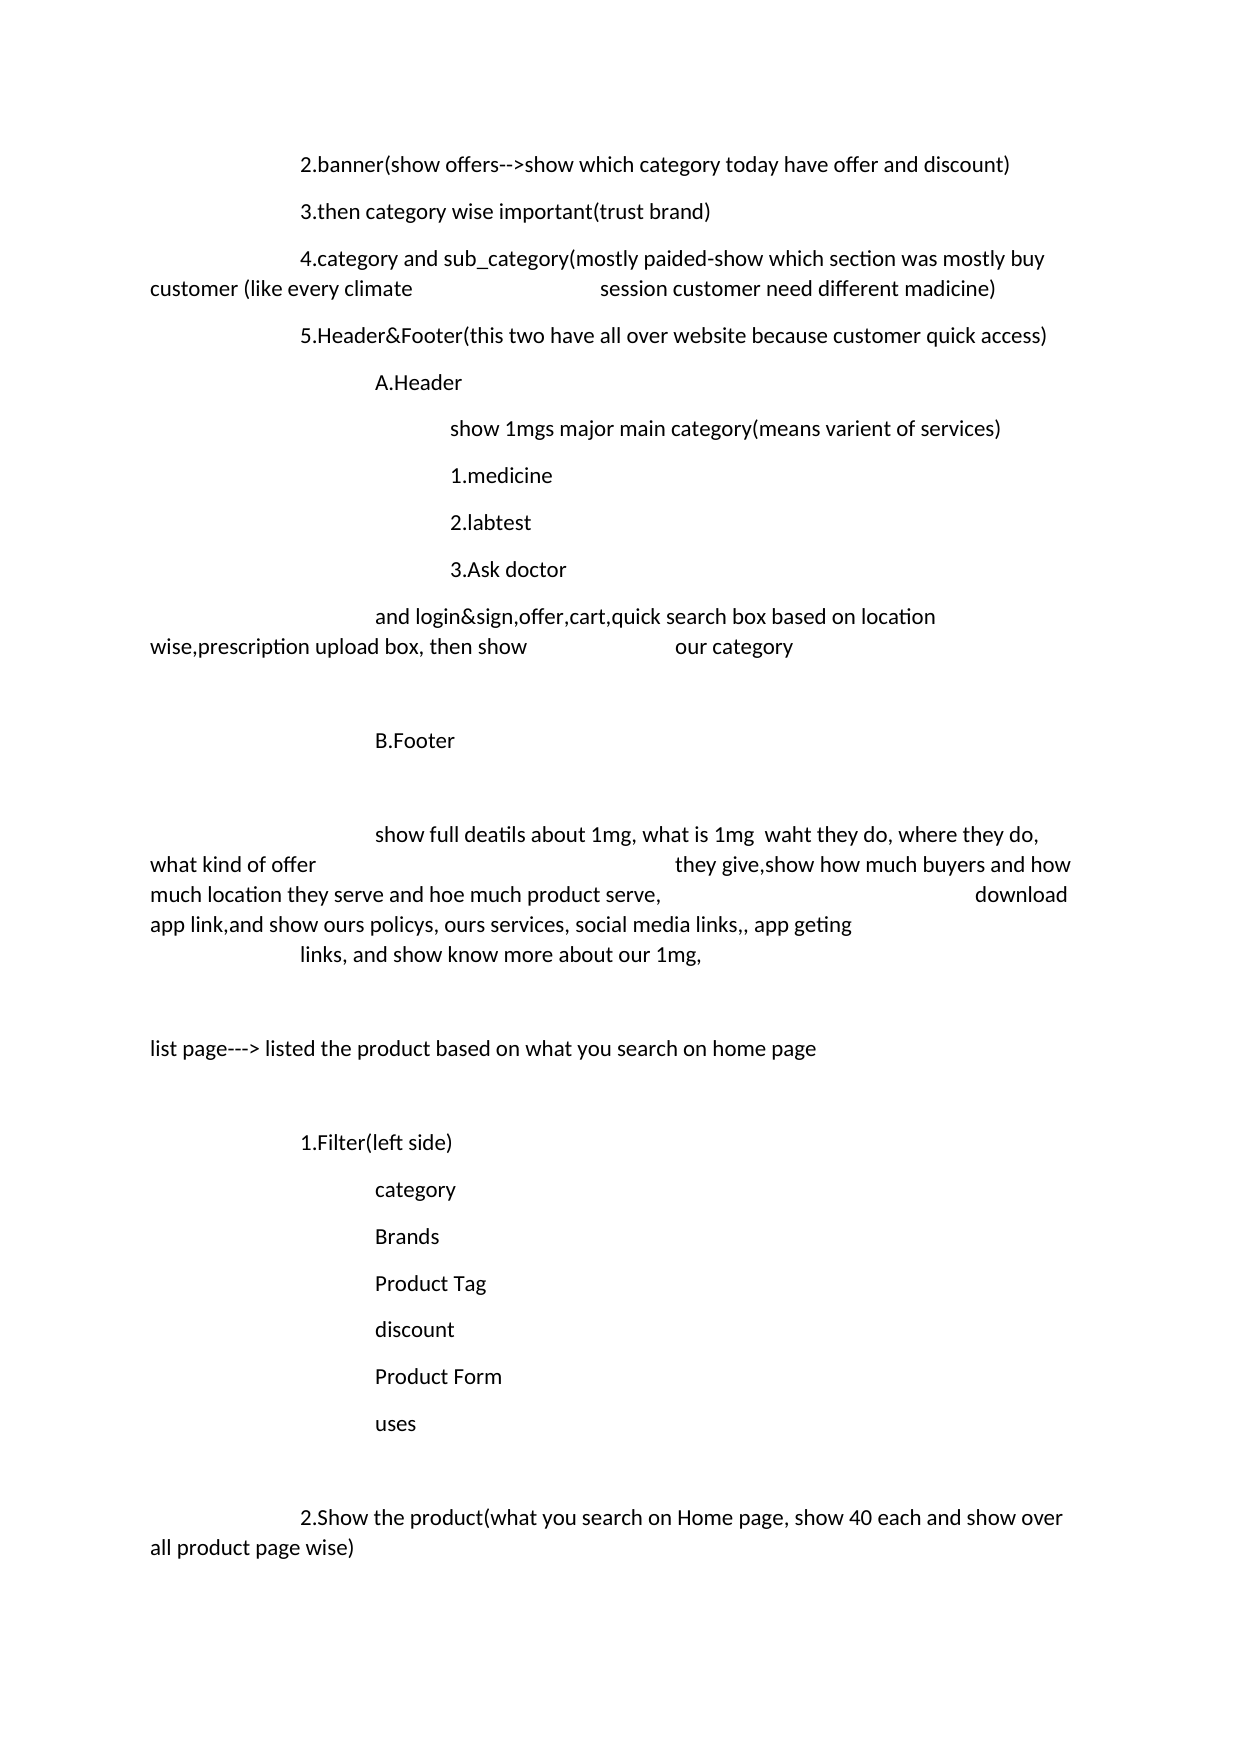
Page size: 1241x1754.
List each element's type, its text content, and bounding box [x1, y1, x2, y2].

text 2.banner(show offers-->show which category today have offer and discount) [150, 150, 1090, 178]
text Product Tag [150, 1269, 1090, 1297]
text uses [150, 1409, 1090, 1437]
text B.Footer [150, 726, 1090, 754]
text 5.Header&Footer(this two have all over website because customer quick access) [150, 321, 1090, 349]
text category [150, 1175, 1090, 1203]
text 2.labtest [150, 508, 1090, 536]
text 4.category and sub_category(mostly paided-show which section was mostly buy customer (like every climate session customer need different madicine) [150, 244, 1090, 302]
text Brands [150, 1222, 1090, 1250]
text 1.Filter(left side) [150, 1128, 1090, 1156]
text and login&sign,offer,cart,quick search box based on location wise,prescription upload box, then show our category [150, 602, 1090, 660]
text Product Form [150, 1362, 1090, 1391]
text discount [150, 1316, 1090, 1344]
text show 1mgs major main category(means varient of services) [150, 414, 1090, 443]
text 1.medicine [150, 461, 1090, 489]
text show full deatils about 1mg, what is 1mg waht they do, where they do, what kind of offer they give,show how much buyers and how much location they serve and hoe much product serve, download app link,and show ours policys, ours services, social media links,, app geting links, and show know more about our 1mg, [150, 820, 1090, 969]
text 3.then category wise important(trust brand) [150, 197, 1090, 225]
text list page---> listed the product based on what you search on home page [150, 1034, 1090, 1062]
text 2.Show the product(what you search on Home page, show 40 each and show over all product page wise) [150, 1503, 1090, 1561]
text A.Header [150, 368, 1090, 396]
text 3.Ask doctor [150, 555, 1090, 583]
